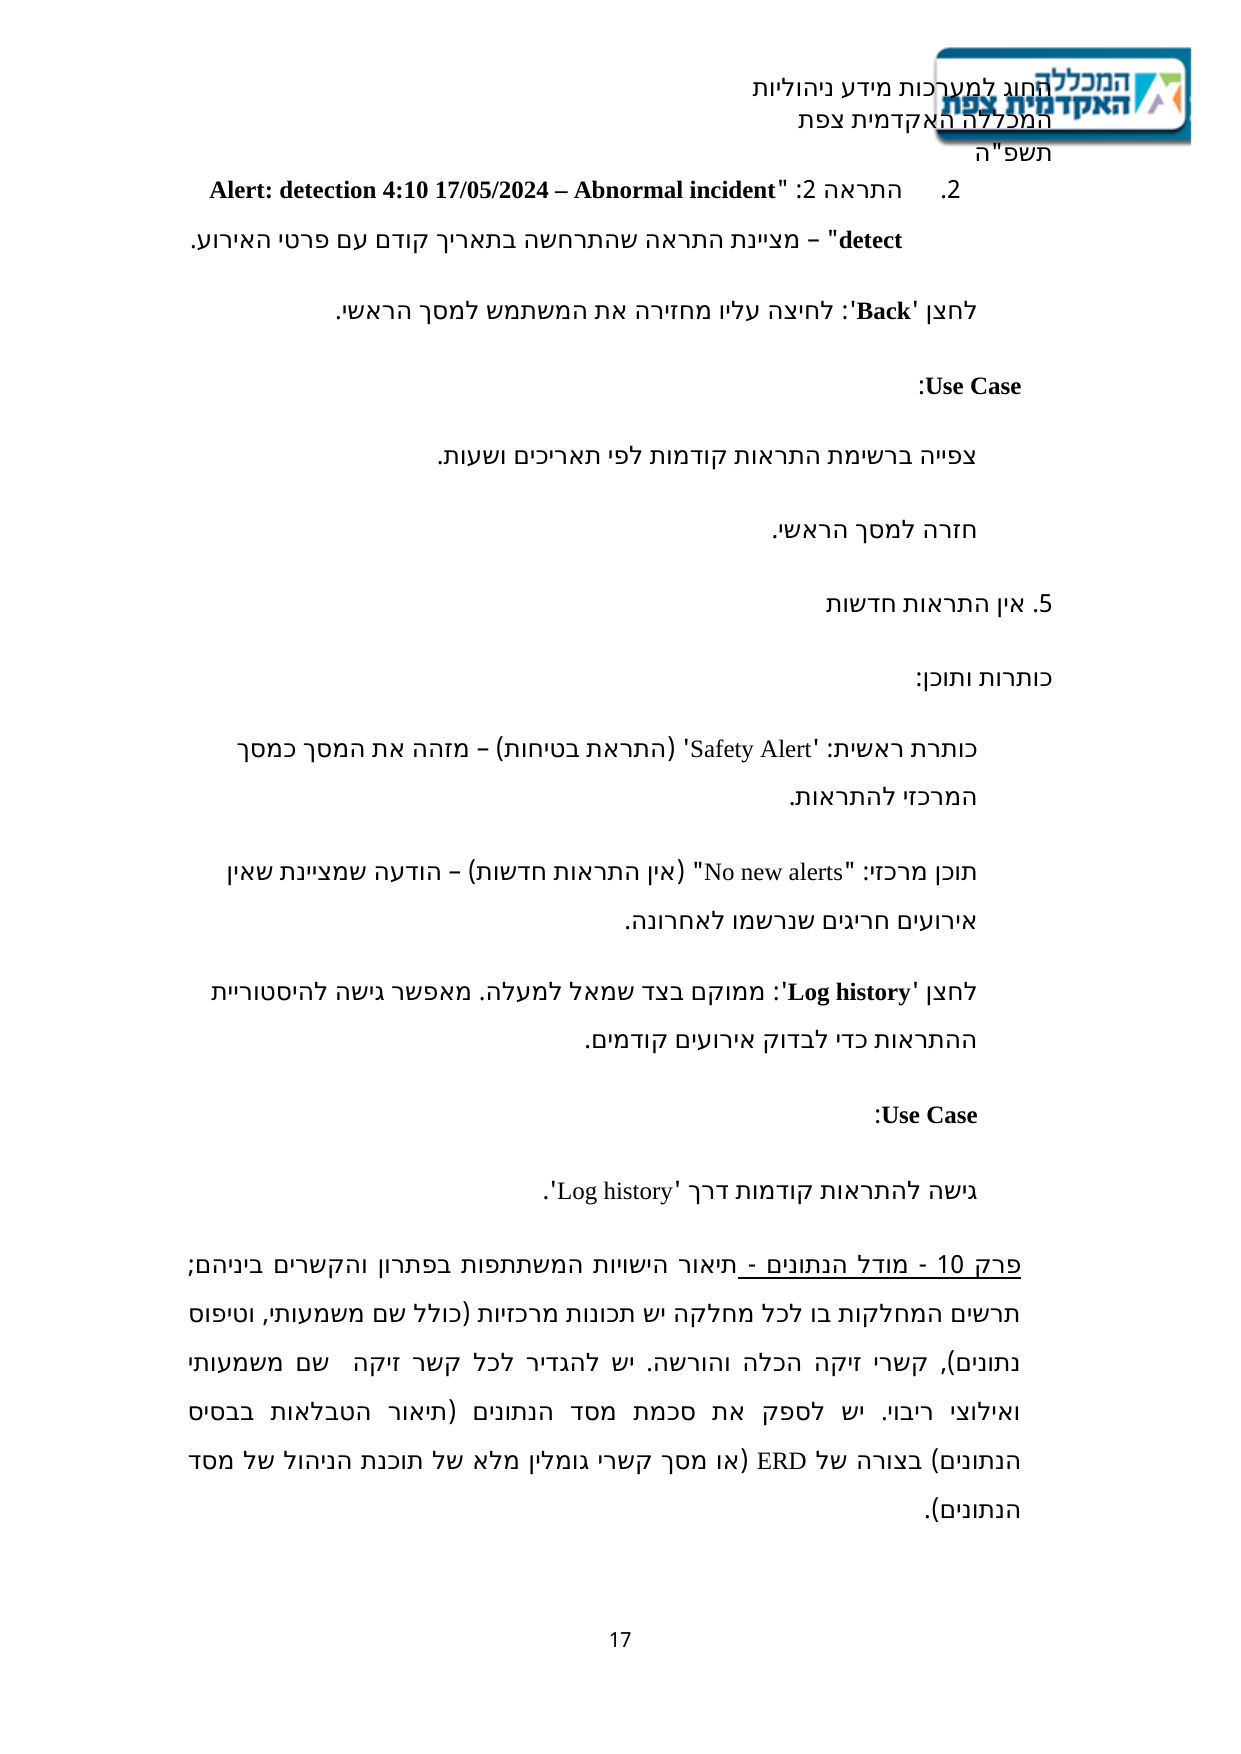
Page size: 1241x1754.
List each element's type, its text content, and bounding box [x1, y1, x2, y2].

text תוכן מרכזי: "No new alerts" (אין התראות חדשות) – הודעה שמציינת שאין אירועים חריגים שנרשמו לאחרונה. [187, 857, 978, 940]
text כותרת ראשית: 'Safety Alert' (התראת בטיחות) – מזהה את המסך כמסך המרכזי להתראות. [187, 734, 978, 816]
list התראה 2: "Alert: detection 4:10 17/05/2024 – Abnormal incident detect" – מציינת התראה שהתרחשה בתאריך קודם עם פרטי האירוע. [187, 172, 940, 258]
text פרק 10 - מודל הנתונים - תיאור הישויות המשתתפות בפתרון והקשרים ביניהם; תרשים המחלקות בו לכל מחלקה יש תכונות מרכזיות (כולל שם משמעותי, וטיפוס נתונים), קשרי זיקה הכלה והורשה. יש להגדיר לכל קשר זיקה שם משמעותי ואילוצי ריבוי. יש לספק את סכמת מסד הנתונים (תיאור הטבלאות בבסיס הנתונים) בצורה של ERD (או מסך קשרי גומלין מלא של תוכנת הניהול של מסד הנתונים). [187, 1251, 1021, 1529]
text Use Case: [187, 371, 1021, 405]
text צפייה ברשימת התראות קודמות לפי תאריכים ושעות. [187, 442, 978, 475]
subtitle כותרות ותוכן: [187, 664, 1053, 697]
picture [931, 44, 1196, 149]
text Use Case: [187, 1100, 978, 1134]
text חזרה למסך הראשי. [187, 516, 978, 549]
text לחצן 'Back': לחיצה עליו מחזירה את המשתמש למסך הראשי. [187, 296, 978, 329]
text גישה להתראות קודמות דרך 'Log history'. [187, 1176, 978, 1209]
text לחצן 'Log history': ממוקם בצד שמאל למעלה. מאפשר גישה להיסטוריית ההתראות כדי לבדוק אירועים קודמים. [187, 977, 978, 1059]
text 5. אין התראות חדשות [187, 590, 1053, 623]
